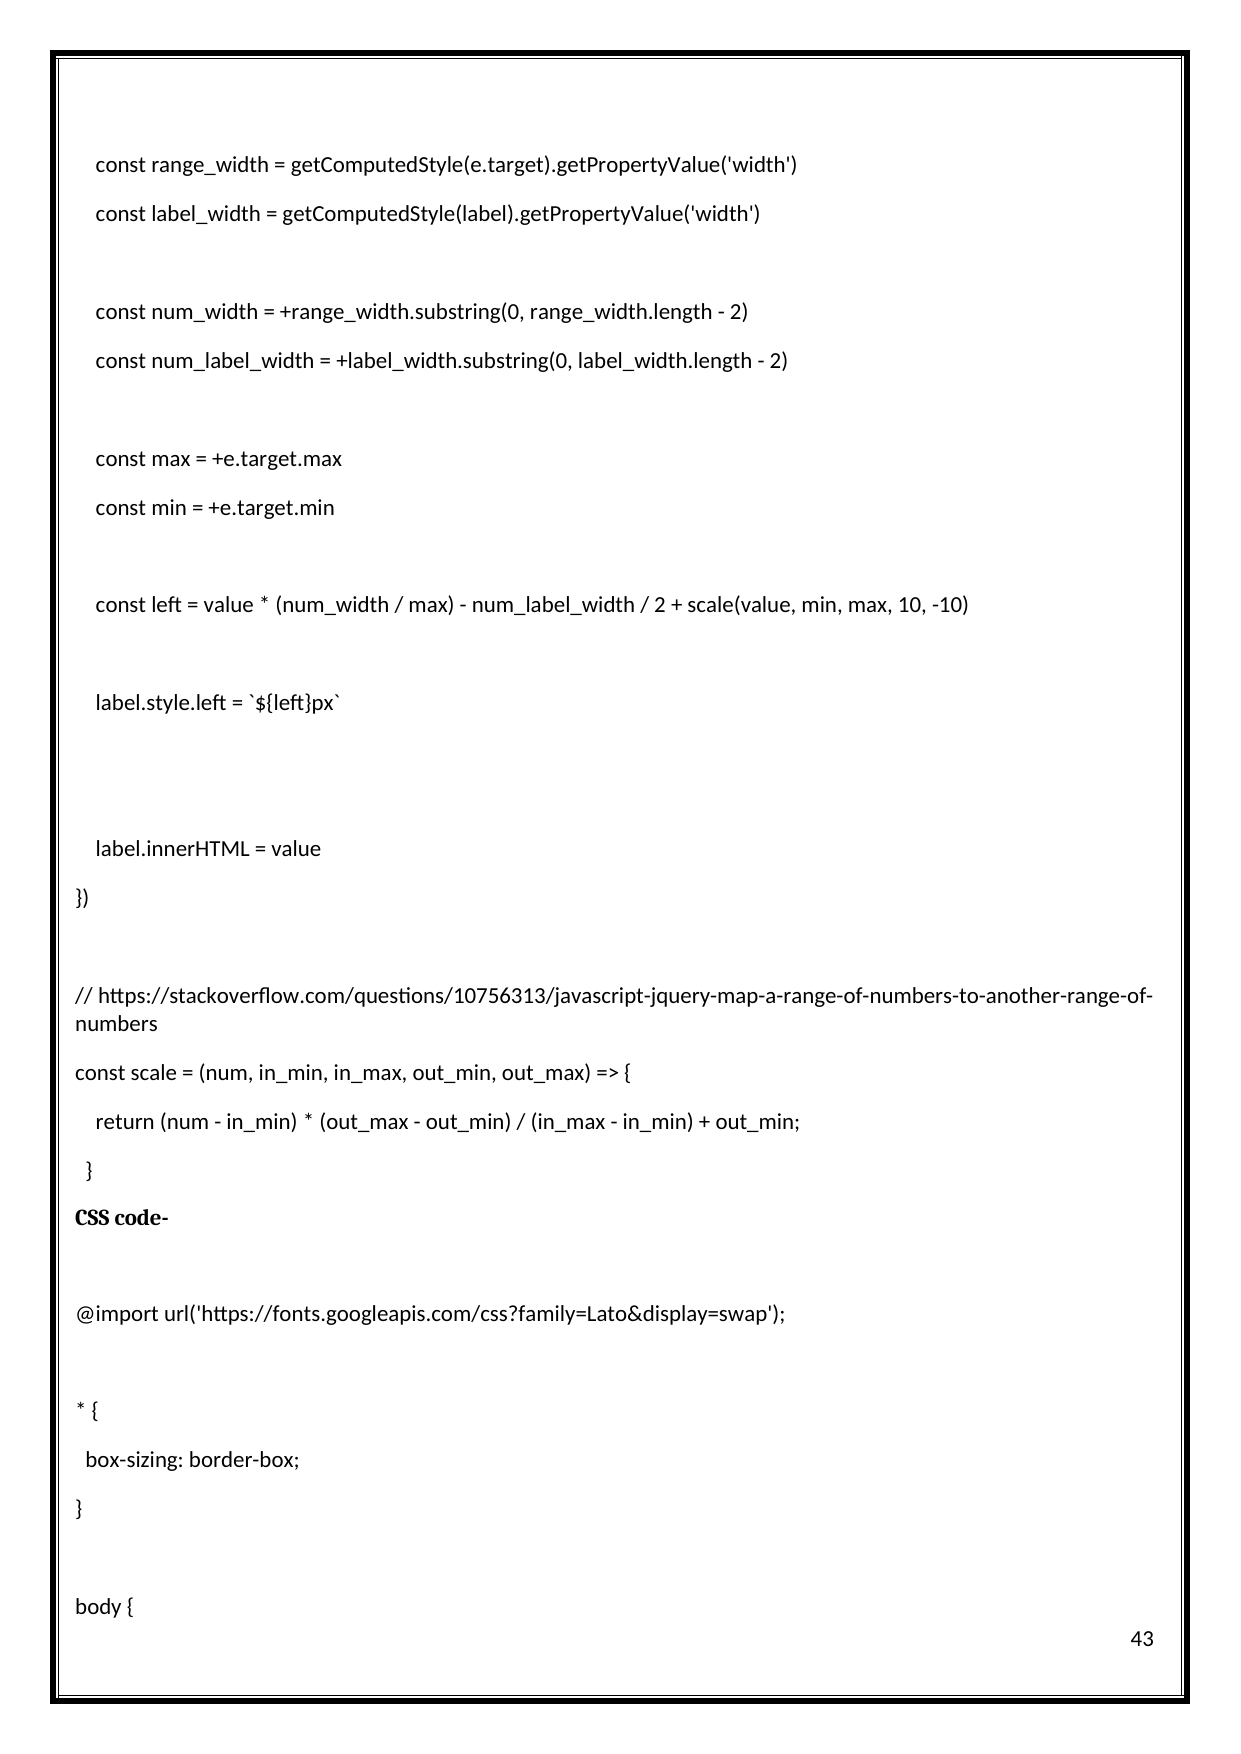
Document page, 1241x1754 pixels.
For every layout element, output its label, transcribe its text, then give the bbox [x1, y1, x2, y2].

text const label_width = getComputedStyle(label).getPropertyValue('width') [75, 199, 1165, 227]
text } [75, 1494, 1165, 1522]
text @import url('https://fonts.googleapis.com/css?family=Lato&display=swap'); [75, 1299, 1165, 1327]
text const range_width = getComputedStyle(e.target).getPropertyValue('width') [75, 151, 1165, 179]
text }) [75, 883, 1165, 911]
text const scale = (num, in_min, in_max, out_min, out_max) => { [75, 1058, 1165, 1086]
text box-sizing: border-box; [75, 1446, 1165, 1473]
text } [75, 1156, 1165, 1184]
text const left = value * (num_width / max) - num_label_width / 2 + scale(value, min, max, 10, -10) [75, 590, 1165, 618]
text const num_label_width = +label_width.substring(0, label_width.length - 2) [75, 346, 1165, 374]
text // https://stackoverflow.com/questions/10756313/javascript-jquery-map-a-range-of-numbers-to-another-range-of-numbers [75, 981, 1165, 1037]
text label.innerHTML = value [75, 834, 1165, 863]
text body { [75, 1592, 1165, 1620]
text label.style.left = `${left}px` [75, 688, 1165, 716]
text CSS code- [75, 1204, 1165, 1231]
text const num_width = +range_width.substring(0, range_width.length - 2) [75, 297, 1165, 325]
text * { [75, 1397, 1165, 1425]
text const min = +e.target.min [75, 493, 1165, 521]
text return (num - in_min) * (out_max - out_min) / (in_max - in_min) + out_min; [75, 1107, 1165, 1135]
text const max = +e.target.max [75, 444, 1165, 472]
